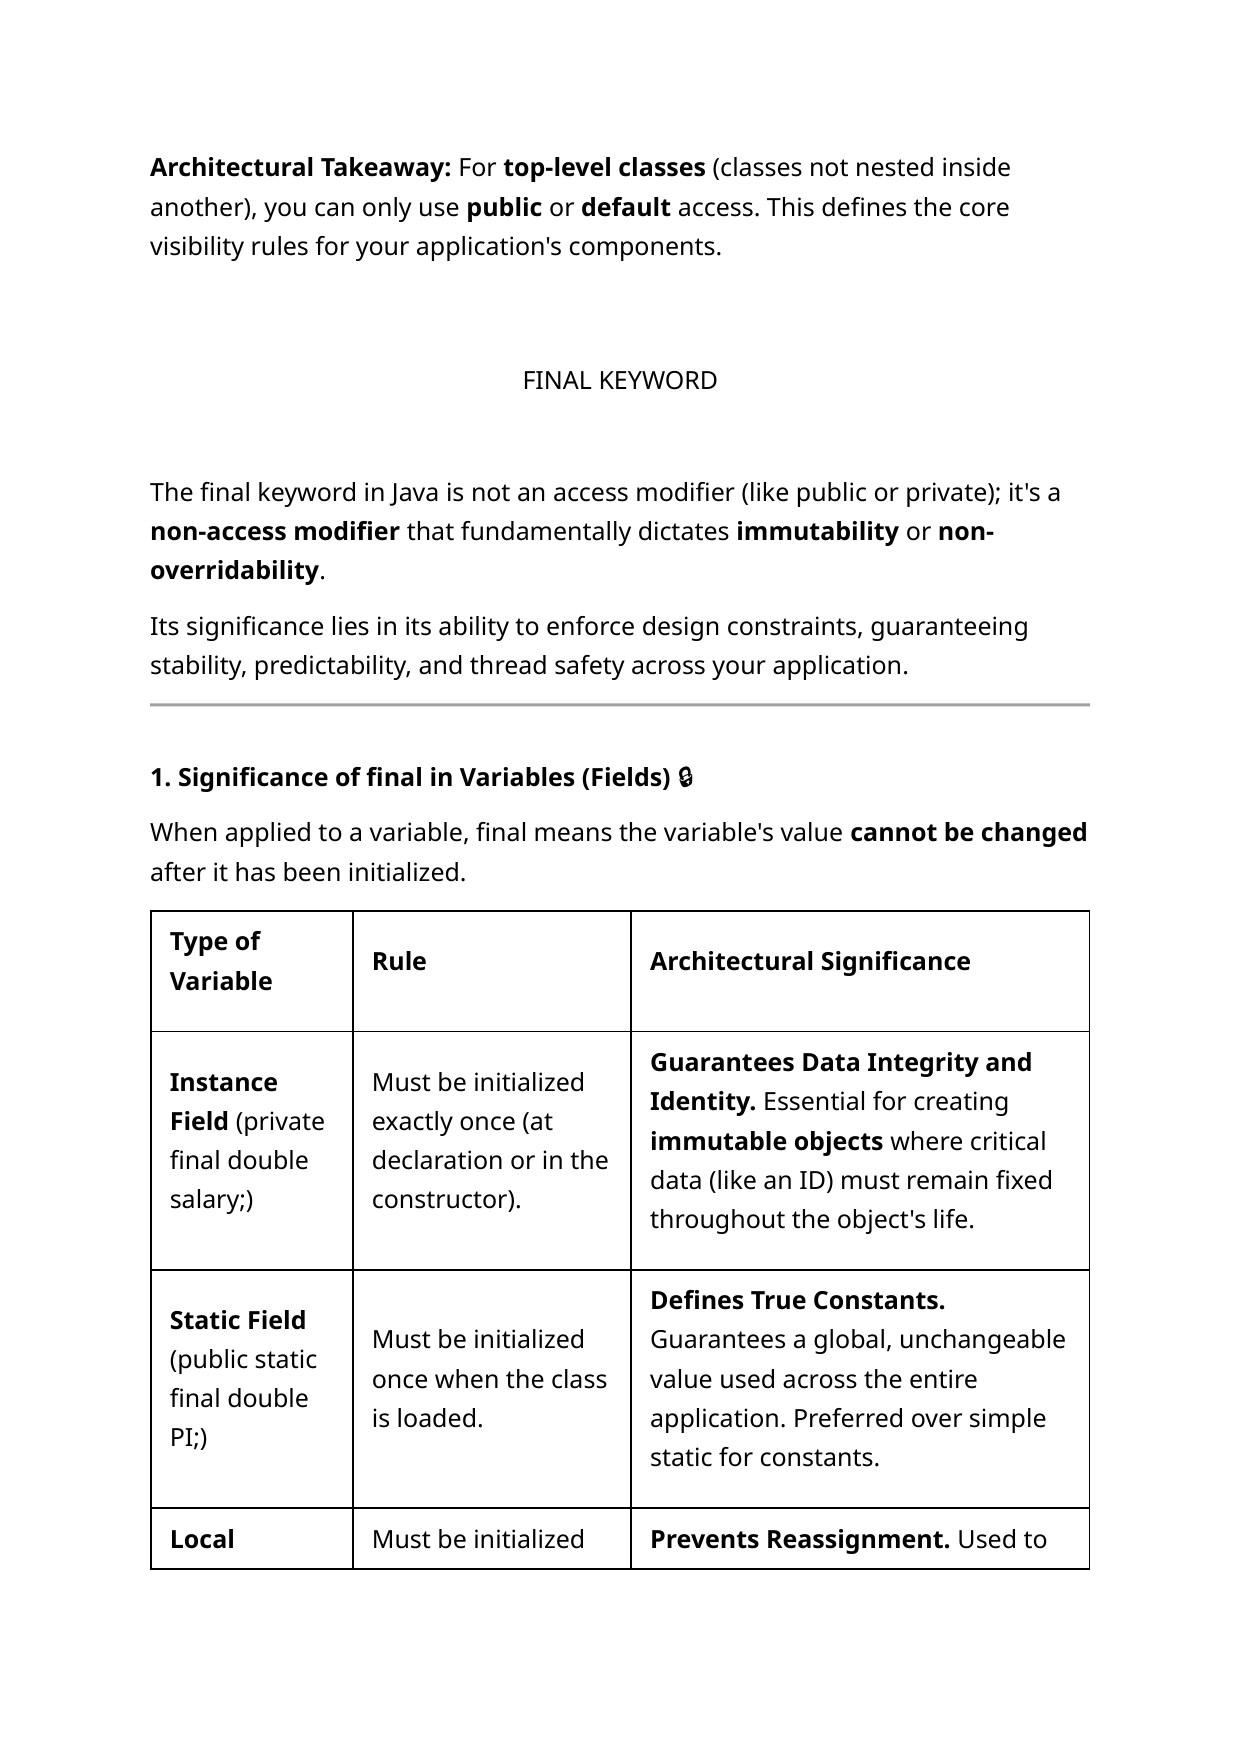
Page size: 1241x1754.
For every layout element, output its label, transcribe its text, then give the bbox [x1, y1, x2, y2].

text Architectural Takeaway: For top-level classes (classes not nested inside another), you can only use public or default access. This defines the core visibility rules for your application's components. [150, 150, 1090, 262]
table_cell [632, 1509, 1089, 1568]
table_header Type of Variable [152, 912, 352, 1031]
text Its significance lies in its ability to enforce design constraints, guaranteeing stability, predictability, and thread safety across your application. [150, 608, 1090, 682]
table_cell Must be initialized exactly once (at declaration or in the constructor). [354, 1032, 630, 1269]
text FINAL KEYWORD [150, 284, 1090, 397]
table_cell Guarantees Data Integrity and Identity. Essential for creating immutable objects where critical data (like an ID) must remain fixed throughout the object's life. [632, 1032, 1089, 1269]
text The final keyword in Java is not an access modifier (like public or private); it's a non-access modifier that fundamentally dictates immutability or non-overridability. [150, 474, 1090, 587]
table_cell Must be initialized once before use. [354, 1509, 630, 1568]
table_cell Defines True Constants. Guarantees a global, unchangeable value used across the entire application. Preferred over simple static for constants. [632, 1271, 1089, 1507]
text 1. Significance of final in Variables (Fields) 🔒 [150, 759, 1090, 793]
table_cell Must be initialized once when the class is loaded. [354, 1271, 630, 1507]
table_header Architectural Significance [632, 912, 1089, 1031]
table_cell Instance Field (private final double salary;) [152, 1032, 352, 1269]
table_cell Local Variable (final int x = 10;) [152, 1509, 352, 1568]
table_cell Static Field (public static final double PI;) [152, 1271, 352, 1507]
table_header Rule [354, 912, 630, 1031]
text When applied to a variable, final means the variable's value cannot be changed after it has been initialized. [150, 815, 1090, 888]
